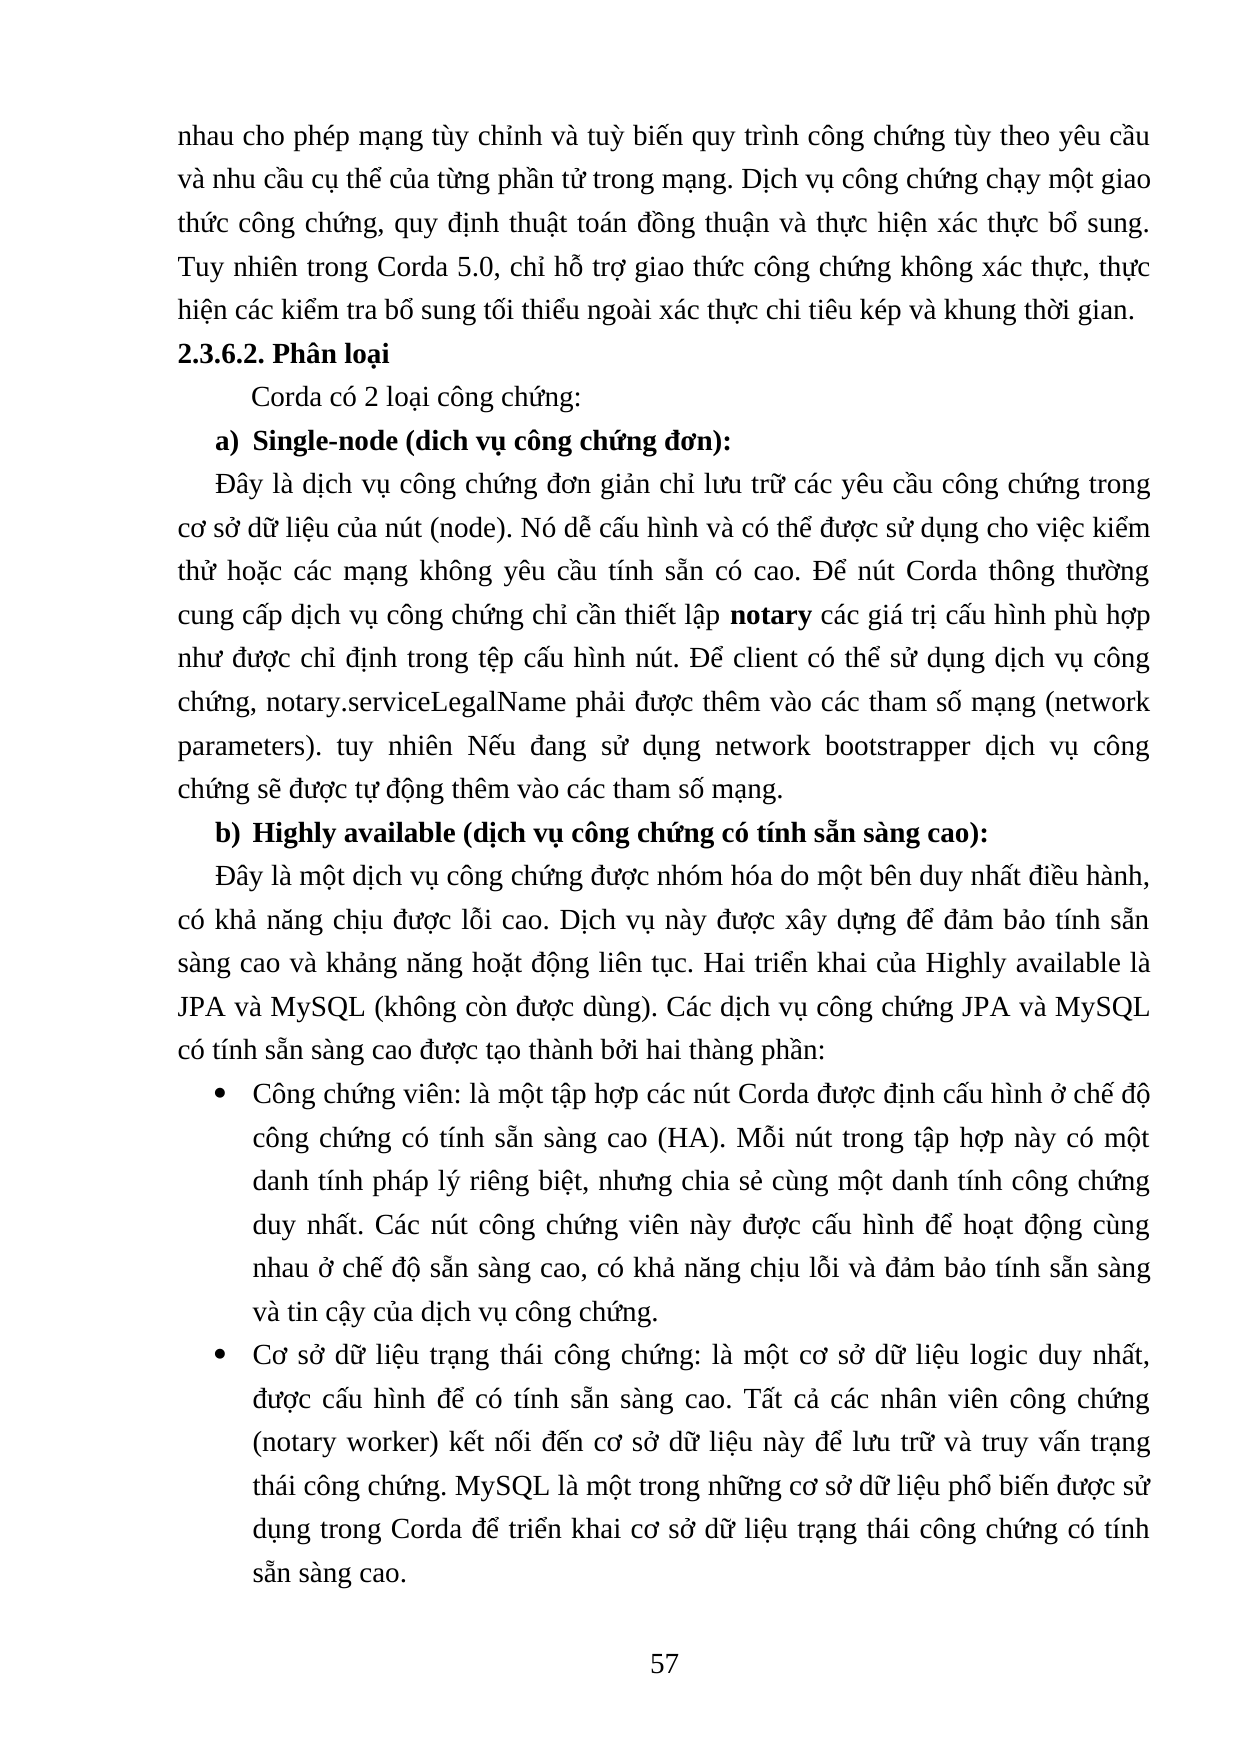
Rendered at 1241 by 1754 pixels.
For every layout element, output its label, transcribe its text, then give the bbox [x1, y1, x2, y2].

list Highly available (dịch vụ công chứng có tính sẵn sàng cao): [215, 815, 1152, 848]
list Corda có 2 loại công chứng: [177, 379, 1152, 413]
list Single-node (dich vụ công chứng đơn): [215, 423, 1152, 456]
text Phân loại [177, 336, 1152, 369]
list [177, 118, 1152, 326]
list Công chứng viên: là một tập hợp các nút Corda được định cấu hình ở chế độ công chứng có tính sẵn sàng cao (HA). Mỗi nút trong tập hợp này có một danh tính pháp lý riêng biệt, nhưng chia sẻ cùng một danh tính công chứng duy nhất. Các nút công chứng viên này được cấu hình để hoạt động cùng nhau ở chế độ sẵn sàng cao, có khả năng chịu lỗi và đảm bảo tính sẵn sàng và tin cậy của dịch vụ công chứng. [215, 1076, 1152, 1327]
list Cơ sở dữ liệu trạng thái công chứng: là một cơ sở dữ liệu logic duy nhất, được cấu hình để có tính sẵn sàng cao. Tất cả các nhân viên công chứng (notary worker) kết nối đến cơ sở dữ liệu này để lưu trữ và truy vấn trạng thái công chứng. MySQL là một trong những cơ sở dữ liệu phổ biến được sử dụng trong Corda để triển khai cơ sở dữ liệu trạng thái công chứng có tính sẵn sàng cao. [215, 1337, 1152, 1589]
text Đây là dịch vụ công chứng đơn giản chỉ lưu trữ các yêu cầu công chứng trong cơ sở dữ liệu của nút (node). Nó dễ cấu hình và có thể được sử dụng cho việc kiểm thử hoặc các mạng không yêu cầu tính sẵn có cao. Để nút Corda thông thường cung cấp dịch vụ công chứng chỉ cần thiết lập notary các giá trị cấu hình phù hợp như được chỉ định trong tệp cấu hình nút. Để client có thể sử dụng dịch vụ công chứng, notary.serviceLegalName phải được thêm vào các tham số mạng (network parameters). tuy nhiên Nếu đang sử dụng network bootstrapper dịch vụ công chứng sẽ được tự động thêm vào các tham số mạng. [177, 466, 1152, 805]
text Đây là một dịch vụ công chứng được nhóm hóa do một bên duy nhất điều hành, có khả năng chịu được lỗi cao. Dịch vụ này được xây dựng để đảm bảo tính sẵn sàng cao và khảng năng hoặt động liên tục. Hai triển khai của Highly available là JPA và MySQL (không còn được dùng). Các dịch vụ công chứng JPA và MySQL có tính sẵn sàng cao được tạo thành bởi hai thàng phần: [177, 858, 1152, 1066]
